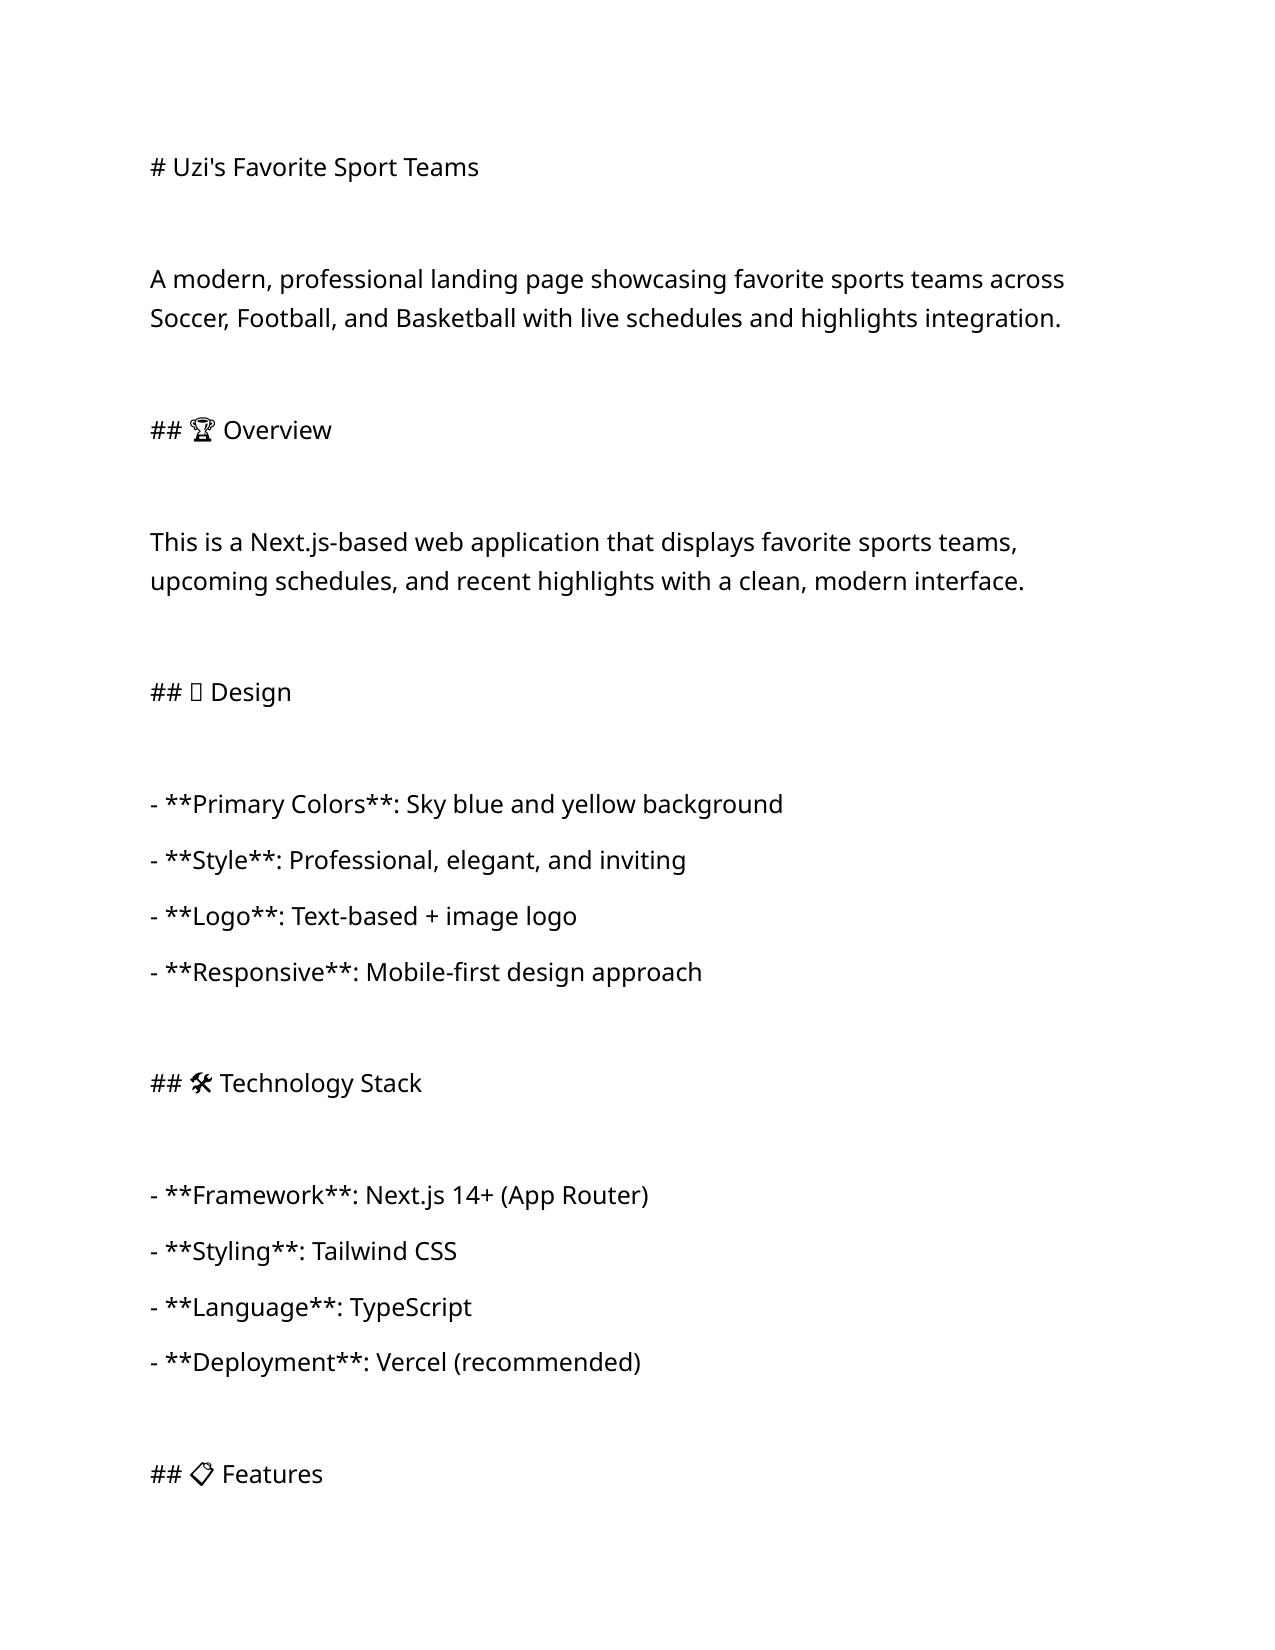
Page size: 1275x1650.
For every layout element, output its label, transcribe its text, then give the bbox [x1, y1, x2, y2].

text - **Deployment**: Vercel (recommended) [150, 1345, 1125, 1379]
text - **Primary Colors**: Sky blue and yellow background [150, 787, 1125, 821]
text - **Styling**: Tailwind CSS [150, 1233, 1125, 1267]
text ## 🏆 Overview [150, 412, 1125, 447]
text - **Framework**: Next.js 14+ (App Router) [150, 1177, 1125, 1212]
text ## 🎨 Design [150, 675, 1125, 709]
text A modern, professional landing page showcasing favorite sports teams across Soccer, Football, and Basketball with live schedules and highlights integration. [150, 262, 1125, 335]
text - **Style**: Professional, elegant, and inviting [150, 842, 1125, 877]
text - **Logo**: Text-based + image logo [150, 898, 1125, 932]
text - **Responsive**: Mobile-first design approach [150, 954, 1125, 988]
text ## 🛠️ Technology Stack [150, 1066, 1125, 1100]
text - **Language**: TypeScript [150, 1289, 1125, 1323]
text ## 📋 Features [150, 1457, 1125, 1491]
text This is a Next.js-based web application that displays favorite sports teams, upcoming schedules, and recent highlights with a clean, modern interface. [150, 524, 1125, 597]
text # Uzi's Favorite Sport Teams [150, 150, 1125, 184]
